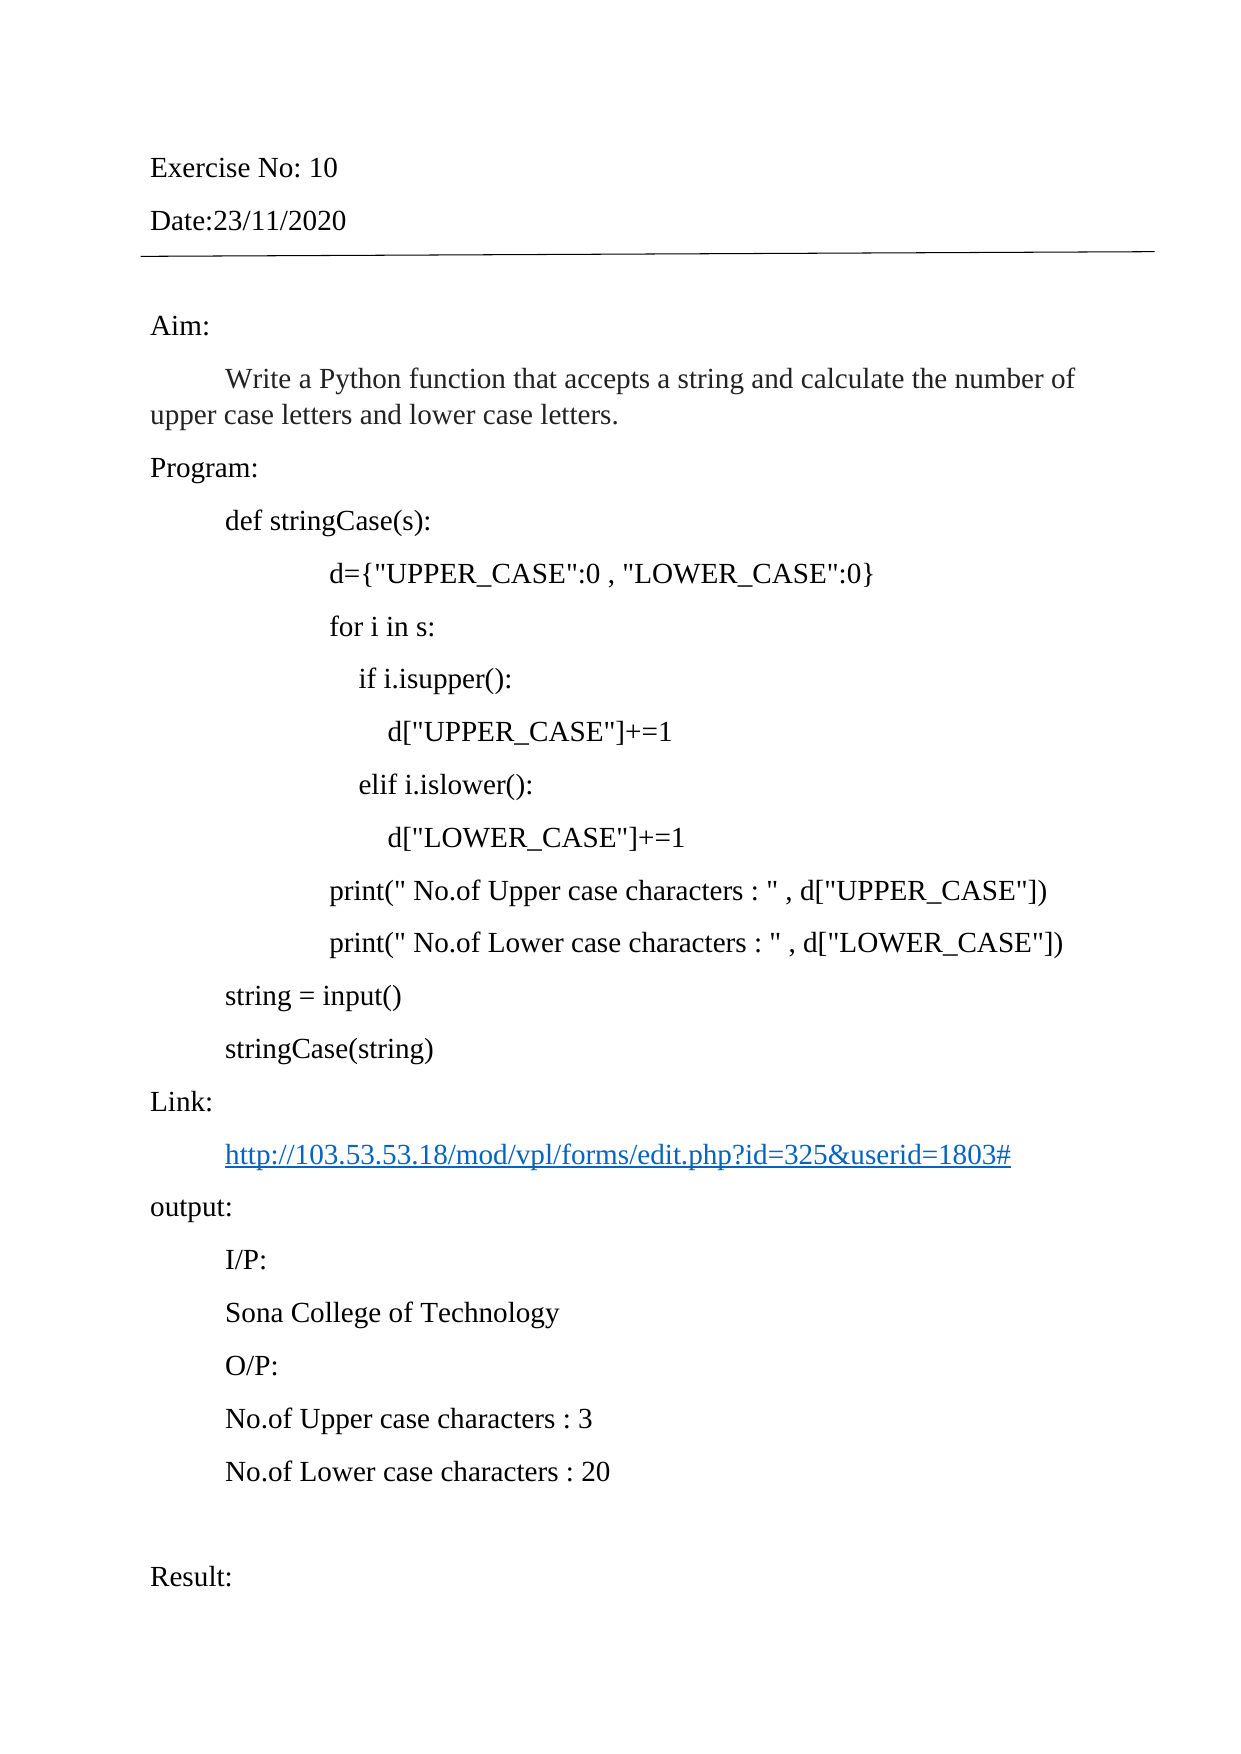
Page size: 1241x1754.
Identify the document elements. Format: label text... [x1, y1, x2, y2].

text for i in s: [300, 609, 1090, 642]
text Link: [150, 1084, 1090, 1117]
text string = input() [225, 978, 1090, 1012]
text http://103.53.53.18/mod/vpl/forms/edit.php?id=325&userid=1803# [150, 1137, 1090, 1170]
text def stringCase(s): [150, 503, 1090, 537]
text Write a Python function that accepts a string and calculate the number of upper case letters and lower case letters. [150, 361, 1090, 431]
text Sona College of Technology [150, 1295, 1090, 1329]
text Exercise No: 10 [150, 150, 1090, 183]
text d={"UPPER_CASE":0 , "LOWER_CASE":0} [300, 556, 1090, 589]
text d["UPPER_CASE"]+=1 [300, 714, 1090, 748]
text Date:23/11/2020 [150, 203, 1090, 236]
text elif i.islower(): [300, 767, 1090, 801]
text print(" No.of Lower case characters : " , d["LOWER_CASE"]) [300, 926, 1090, 959]
text No.of Lower case characters : 20 [150, 1454, 1090, 1487]
text I/P: [150, 1242, 1090, 1276]
text Program: [150, 450, 1090, 484]
text Result: [150, 1559, 1090, 1593]
text d["LOWER_CASE"]+=1 [300, 820, 1090, 853]
text No.of Upper case characters : 3 [150, 1401, 1090, 1434]
text O/P: [150, 1348, 1090, 1382]
text stringCase(string) [225, 1031, 1090, 1065]
text print(" No.of Upper case characters : " , d["UPPER_CASE"]) [300, 873, 1090, 906]
text Aim: [150, 308, 1090, 342]
text output: [150, 1189, 1090, 1223]
text if i.isupper(): [300, 661, 1090, 695]
